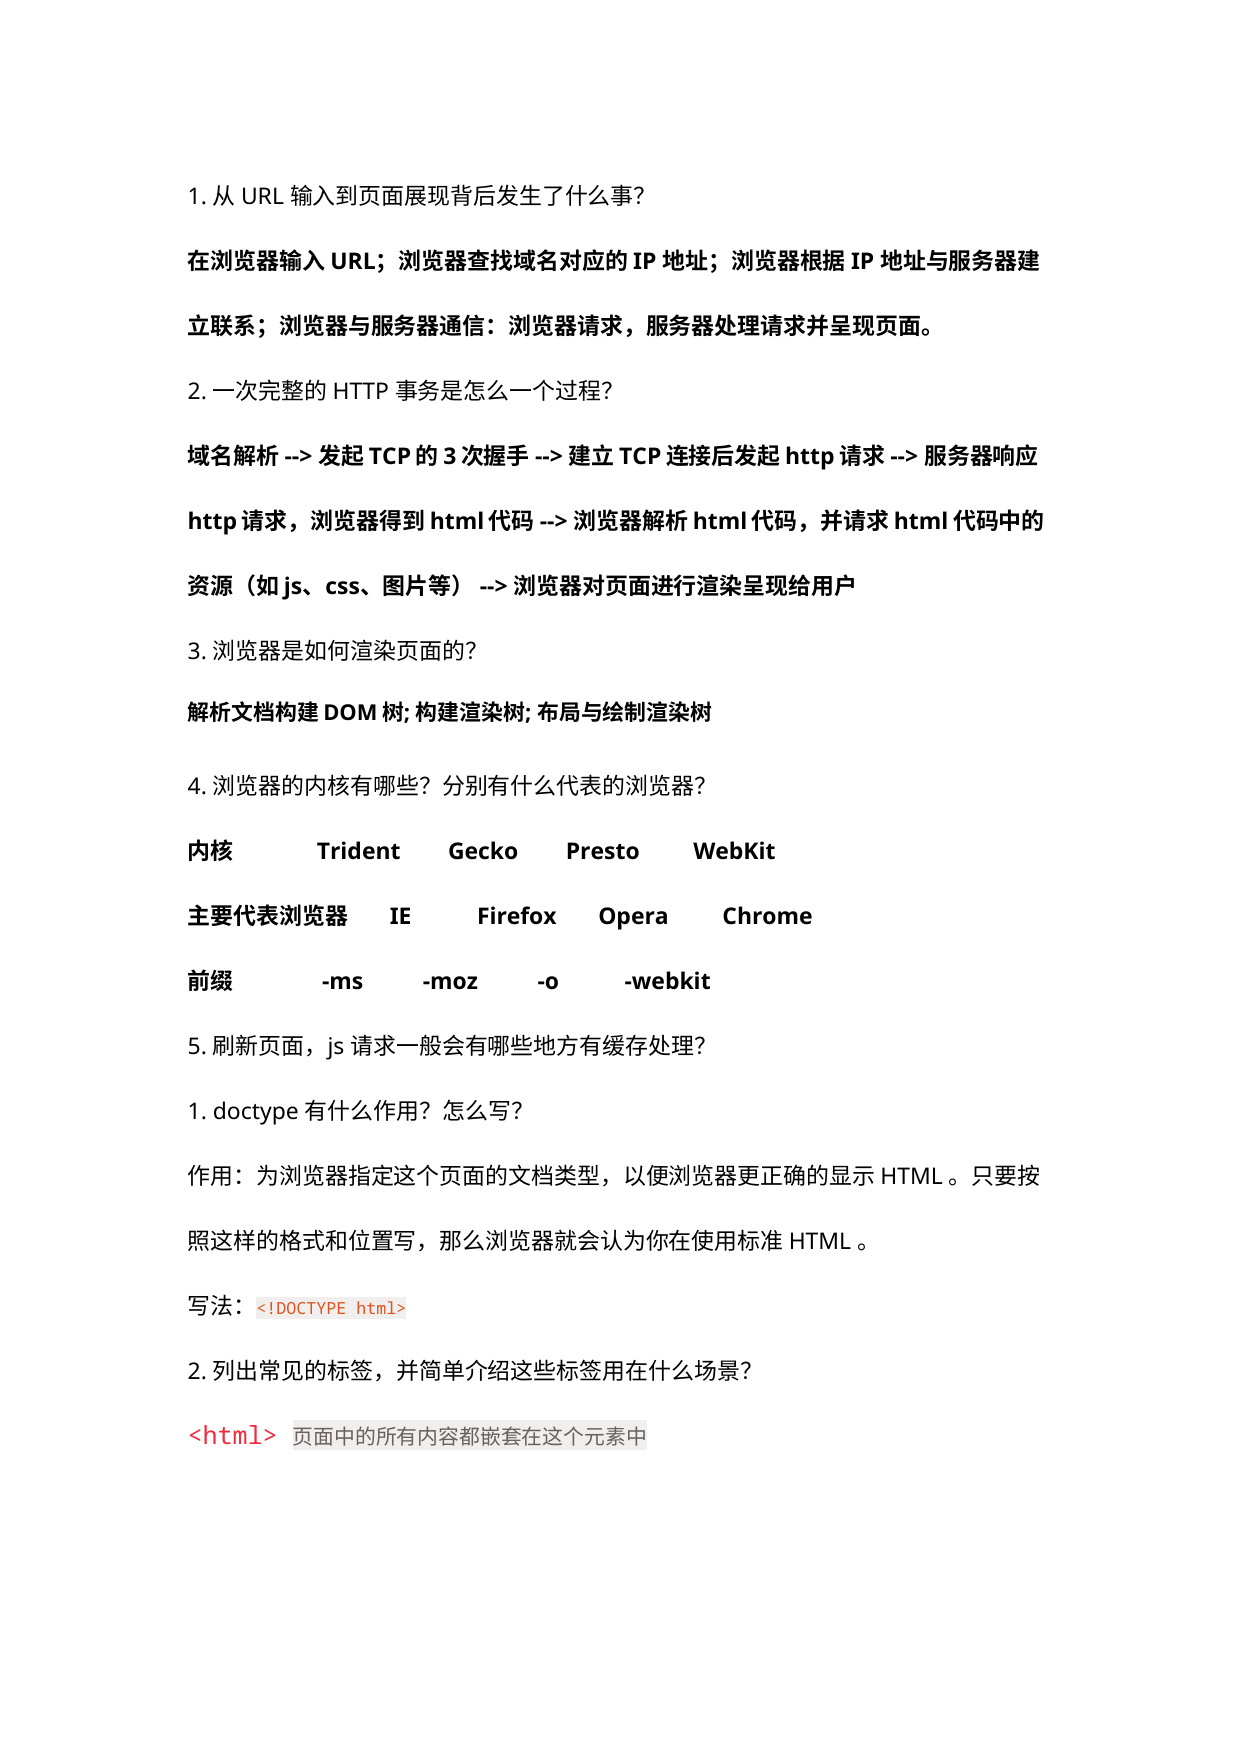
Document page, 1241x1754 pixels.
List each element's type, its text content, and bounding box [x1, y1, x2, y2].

list <html> 页面中的所有内容都嵌套在这个元素中 [187, 1402, 1053, 1467]
list 浏览器的内核有哪些？分别有什么代表的浏览器？ [187, 752, 1053, 817]
list 作用：为浏览器指定这个页面的文档类型，以便浏览器更正确的显示 HTML 。只要按照这样的格式和位置写，那么浏览器就会认为你在使用标准 HTML 。 [187, 1142, 1053, 1272]
list 5. 刷新页面，js 请求一般会有哪些地方有缓存处理？ [187, 1012, 1053, 1077]
list doctype 有什么作用？怎么写？ [187, 1077, 1053, 1142]
list 主要代表浏览器 IE Firefox Opera Chrome [187, 882, 1053, 947]
list 在浏览器输入 URL；浏览器查找域名对应的 IP 地址；浏览器根据 IP 地址与服务器建立联系；浏览器与服务器通信：浏览器请求，服务器处理请求并呈现页面。 [187, 227, 1053, 357]
list 列出常见的标签，并简单介绍这些标签用在什么场景？ [187, 1337, 1053, 1402]
list 一次完整的 HTTP 事务是怎么一个过程？ [187, 357, 1053, 422]
list 前缀 -ms -moz -o -webkit [187, 947, 1053, 1012]
list 域名解析 --> 发起TCP的3次握手 --> 建立TCP连接后发起http请求 --> 服务器响应http请求，浏览器得到html代码 --> 浏览器解析html代码，并请求html代码中的资源（如js、css、图片等） --> 浏览器对页面进行渲染呈现给用户 [187, 422, 1053, 617]
list 浏览器是如何渲染页面的？ [187, 617, 1053, 682]
subtitle 解析文档构建DOM树; 构建渲染树; 布局与绘制渲染树 [187, 694, 1053, 727]
list 从 URL 输入到页面展现背后发生了什么事？ [187, 162, 1053, 227]
list 内核 Trident Gecko Presto WebKit [187, 817, 1053, 882]
list 写法：<!DOCTYPE html> [187, 1272, 1053, 1337]
